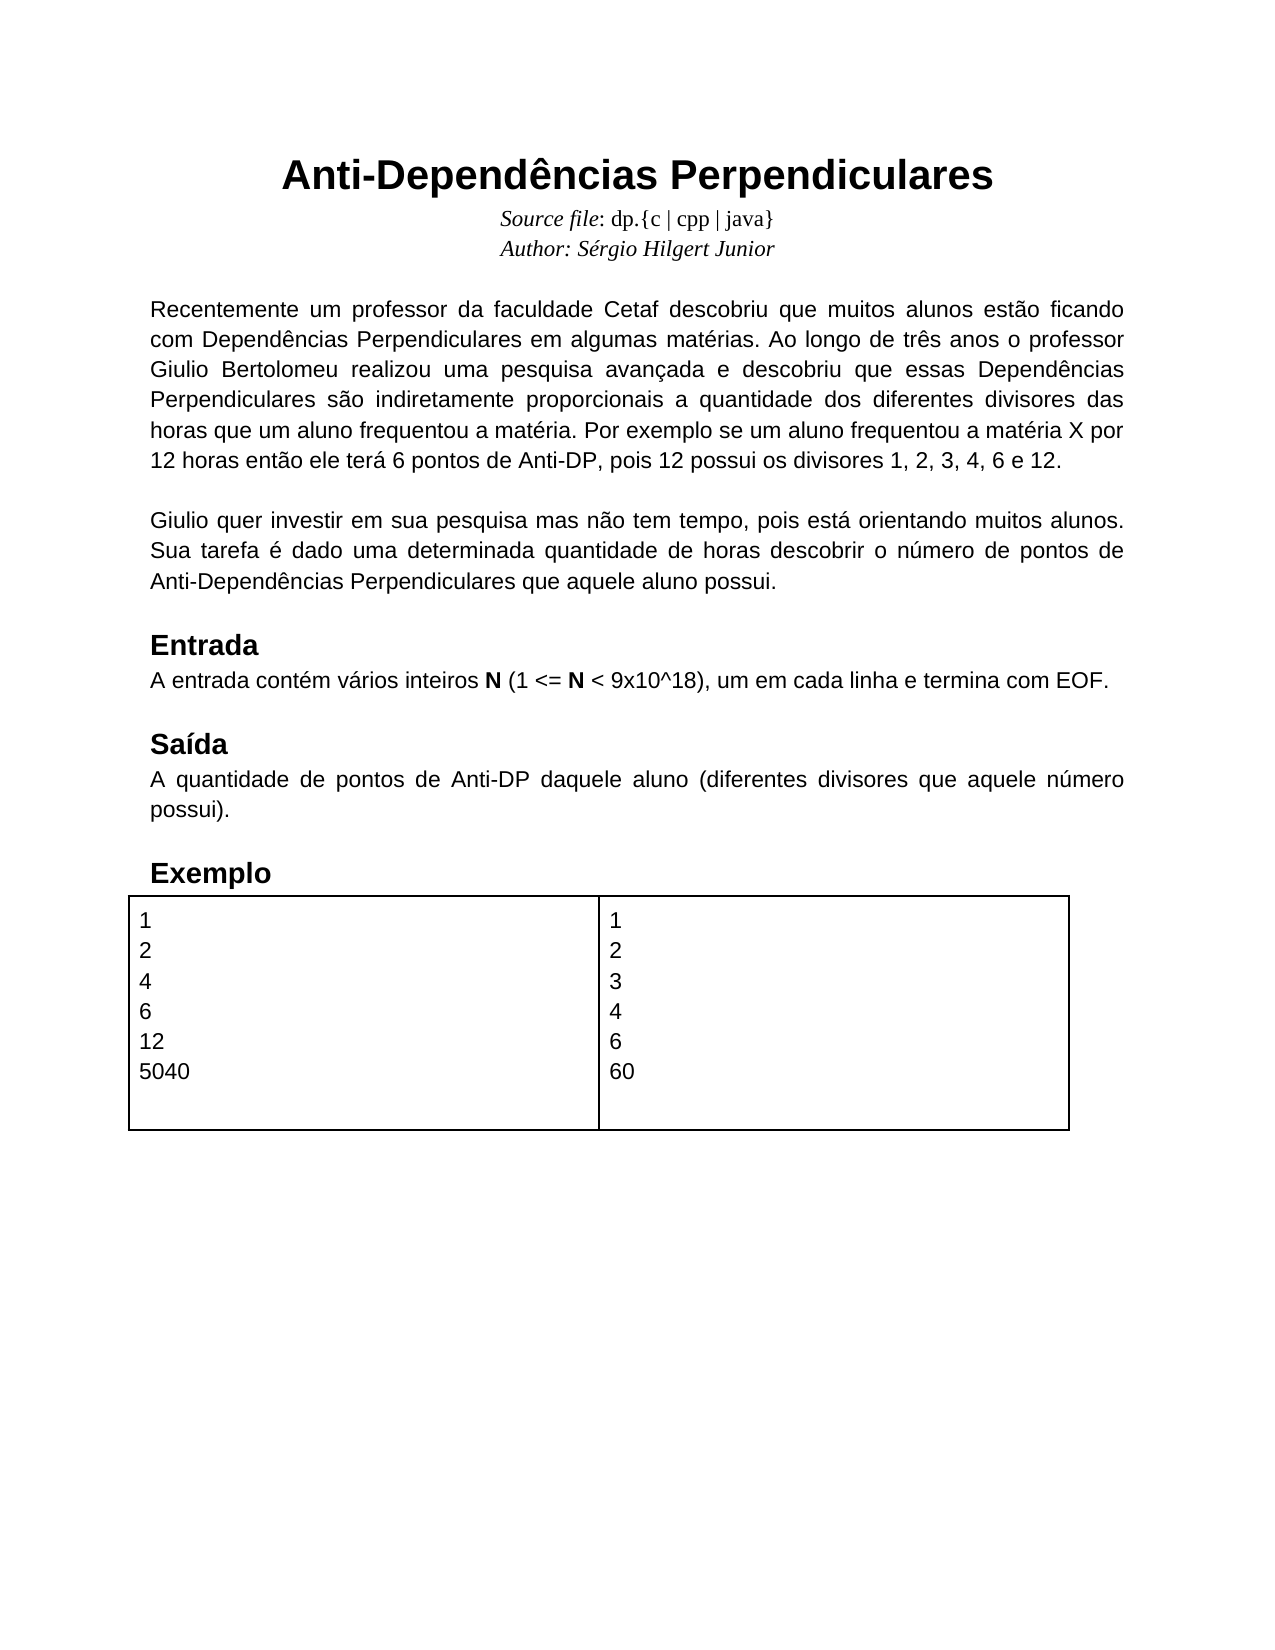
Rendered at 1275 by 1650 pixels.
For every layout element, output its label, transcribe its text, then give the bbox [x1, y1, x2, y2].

text Entrada [150, 628, 1125, 662]
text Source file: dp.{c | cpp | java} [150, 205, 1125, 231]
text Author: Sérgio Hilgert Junior [150, 235, 1125, 262]
text Recentemente um professor da faculdade Cetaf descobriu que muitos alunos estão ficando com Dependências Perpendiculares em algumas matérias. Ao longo de três anos o professor Giulio Bertolomeu realizou uma pesquisa avançada e descobriu que essas Dependências Perpendiculares são indiretamente proporcionais a quantidade dos diferentes divisores das horas que um aluno frequentou a matéria. Por exemplo se um aluno frequentou a matéria X por 12 horas então ele terá 6 pontos de Anti-DP, pois 12 possui os divisores 1, 2, 3, 4, 6 e 12. [150, 296, 1125, 473]
text Anti-Dependências Perpendiculares [150, 150, 1125, 198]
text A entrada contém vários inteiros N (1 <= N < 9x10^18), um em cada linha e termina com EOF. [150, 667, 1125, 693]
text A quantidade de pontos de Anti-DP daquele aluno (diferentes divisores que aquele número possui). [150, 766, 1125, 822]
table_header 1 2 3 4 6 60 [600, 897, 1068, 1129]
table_header 1 2 4 6 12 5040 [130, 897, 598, 1129]
text Saída [150, 727, 1125, 761]
text Giulio quer investir em sua pesquisa mas não tem tempo, pois está orientando muitos alunos. Sua tarefa é dado uma determinada quantidade de horas descobrir o número de pontos de Anti-Dependências Perpendiculares que aquele aluno possui. [150, 507, 1125, 594]
text Exemplo [150, 856, 1125, 890]
